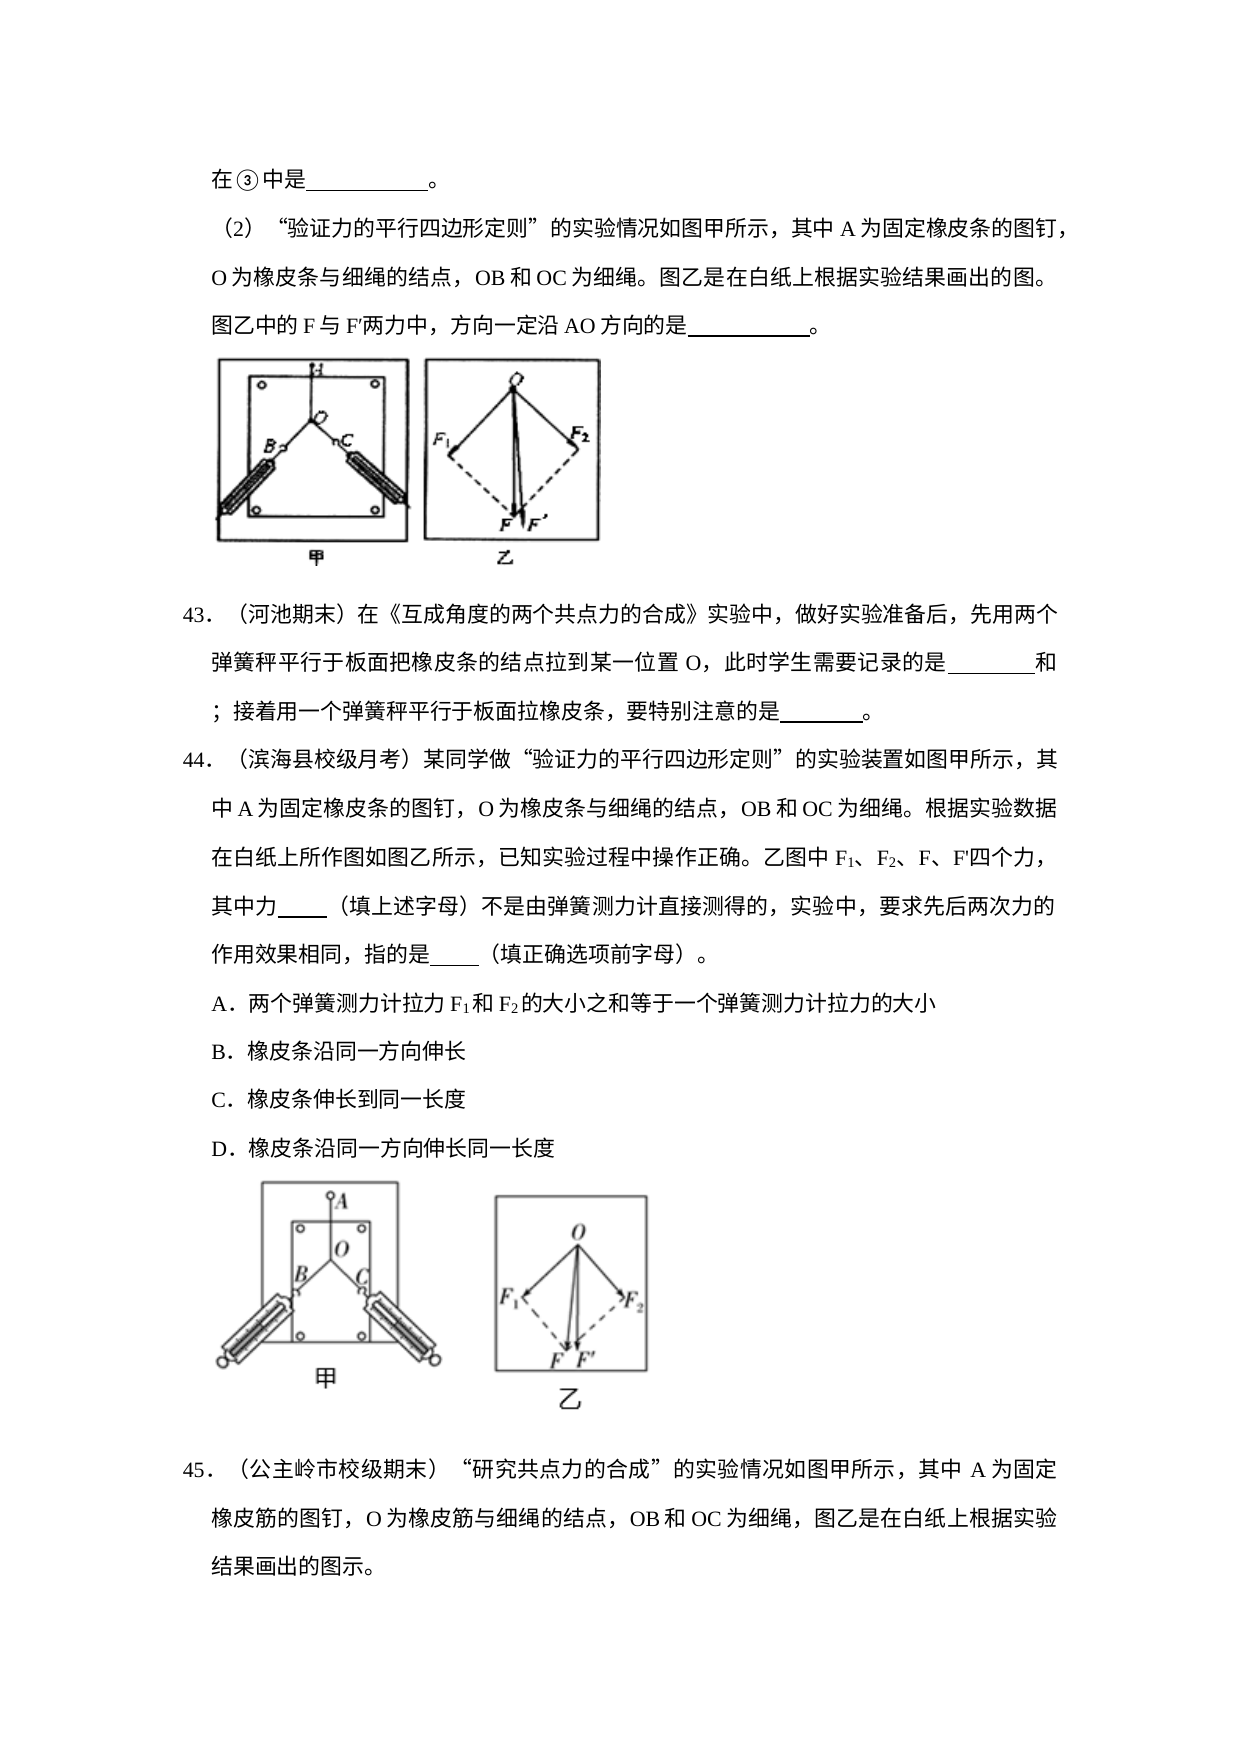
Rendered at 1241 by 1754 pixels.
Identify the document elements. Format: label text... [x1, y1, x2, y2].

text 44．（滨海县校级月考）某同学做“验证力的平行四边形定则”的实验装置如图甲所示，其中A为固定橡皮条的图钉，O为橡皮条与细绳的结点，OB和OC为细绳。根据实验数据在白纸上所作图如图乙所示，已知实验过程中操作正确。乙图中F1、F2、F、F'四个力，其中力 （填上述字母）不是由弹簧测力计直接测得的，实验中，要求先后两次力的作用效果相同，指的是 （填正确选项前字母）。 [183, 742, 1058, 969]
picture [211, 356, 601, 566]
text A．两个弹簧测力计拉力F1和F2的大小之和等于一个弹簧测力计拉力的大小 [211, 985, 1058, 1018]
text C．橡皮条伸长到同一长度 [211, 1082, 1058, 1114]
text B．橡皮条沿同一方向伸长 [211, 1034, 1058, 1066]
text 45．（公主岭市校级期末）“研究共点力的合成”的实验情况如图甲所示，其中A为固定橡皮筋的图钉，O为橡皮筋与细绳的结点，OB和OC为细绳，图乙是在白纸上根据实验结果画出的图示。 [183, 1451, 1058, 1581]
text 43．（河池期末）在《互成角度的两个共点力的合成》实验中，做好实验准备后，先用两个弹簧秤平行于板面把橡皮条的结点拉到某一位置O，此时学生需要记录的是 和 ；接着用一个弹簧秤平行于板面拉橡皮条，要特别注意的是 。 [183, 596, 1058, 726]
text D．橡皮条沿同一方向伸长同一长度 [211, 1130, 1058, 1163]
text 在③中是 。 [211, 162, 1058, 194]
picture [211, 1178, 654, 1414]
text （2）“验证力的平行四边形定则”的实验情况如图甲所示，其中A为固定橡皮条的图钉，O为橡皮条与细绳的结点，OB和OC为细绳。图乙是在白纸上根据实验结果画出的图。图乙中的F与F′两力中，方向一定沿AO方向的是 。 [211, 210, 1058, 340]
